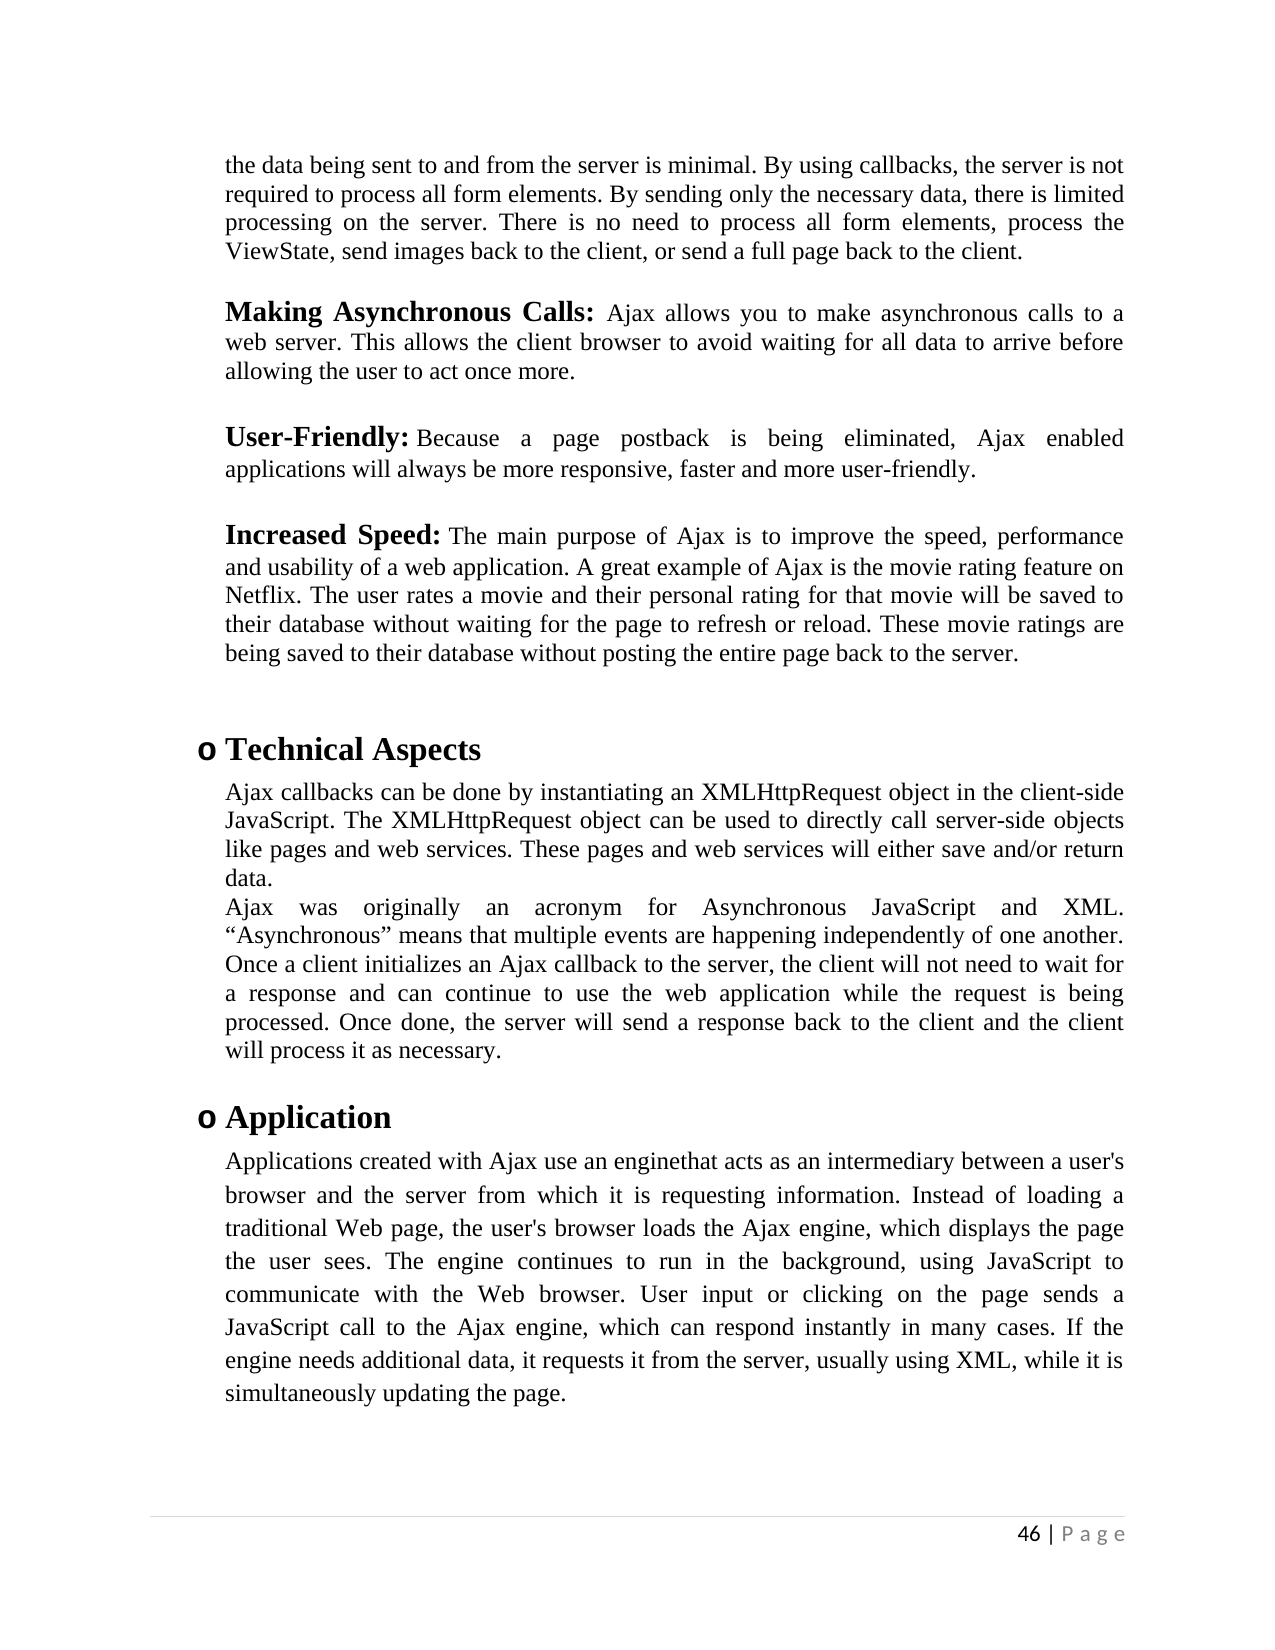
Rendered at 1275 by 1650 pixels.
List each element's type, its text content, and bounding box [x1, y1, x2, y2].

text Making Asynchronous Calls: Ajax allows you to make asynchronous calls to a web server. This allows the client browser to avoid waiting for all data to arrive before allowing the user to act once more. [225, 294, 1125, 385]
subtitle Technical Aspects [197, 729, 1125, 770]
text Ajax was originally an acronym for Asynchronous JavaScript and XML. “Asynchronous” means that multiple events are happening independently of one another. Once a client initializes an Ajax callback to the server, the client will not need to wait for a response and can continue to use the web application while the request is being processed. Once done, the server will send a response back to the client and the client will process it as necessary. [225, 892, 1125, 1064]
subtitle Application [197, 1098, 1125, 1139]
text User-Friendly: Because a page postback is being eliminated, Ajax enabled applications will always be more responsive, faster and more user-friendly. [225, 418, 1125, 483]
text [225, 150, 1125, 265]
text Increased Speed: The main purpose of Ajax is to improve the speed, performance and usability of a web application. A great example of Ajax is the movie rating feature on Netflix. The user rates a movie and their personal rating for that movie will be saved to their database without waiting for the page to refresh or reload. These movie ratings are being saved to their database without posting the entire page back to the server. [225, 516, 1125, 667]
text Ajax callbacks can be done by instantiating an XMLHttpRequest object in the client-side JavaScript. The XMLHttpRequest object can be used to directly call server-side objects like pages and web services. These pages and web services will either save and/or return data. [225, 777, 1125, 892]
